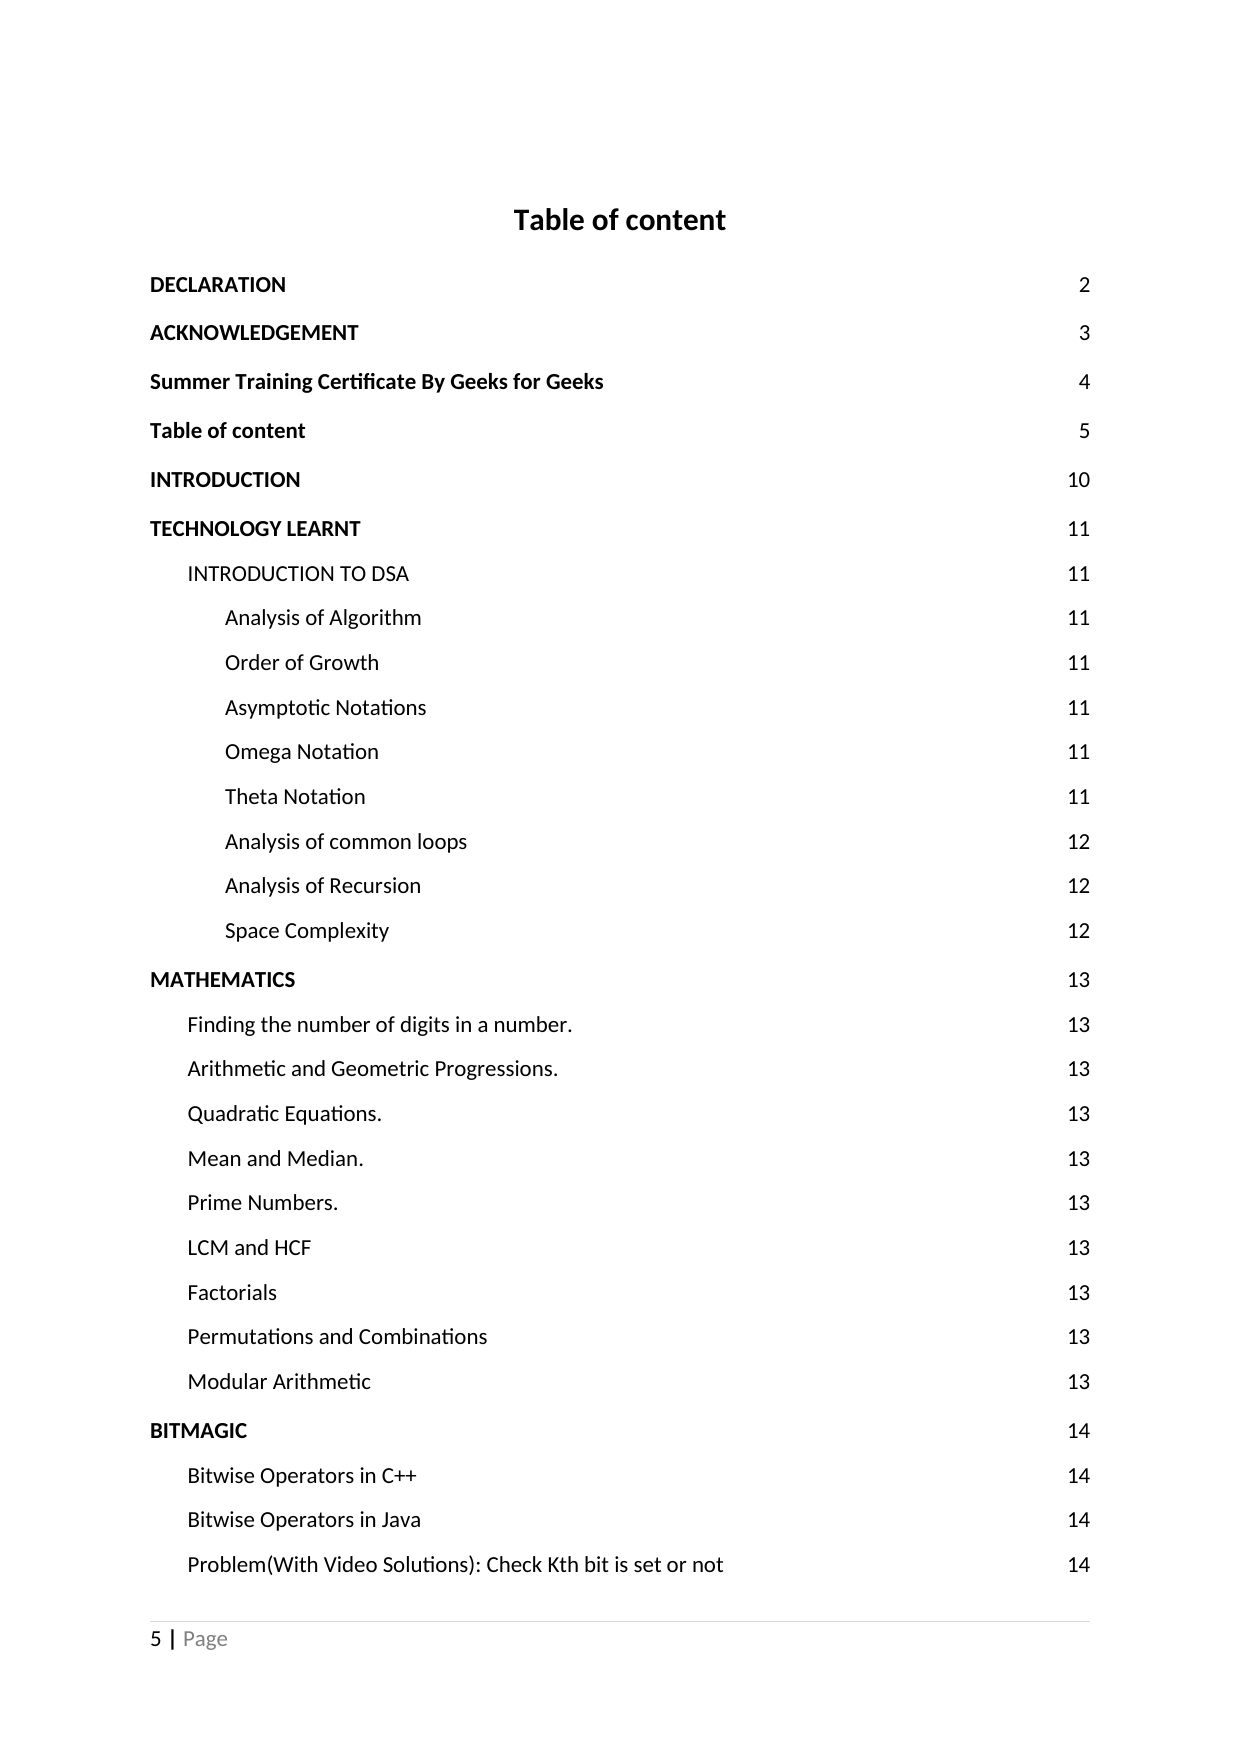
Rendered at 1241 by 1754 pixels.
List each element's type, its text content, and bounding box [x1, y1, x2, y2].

subtitle Table of content [150, 200, 1090, 238]
